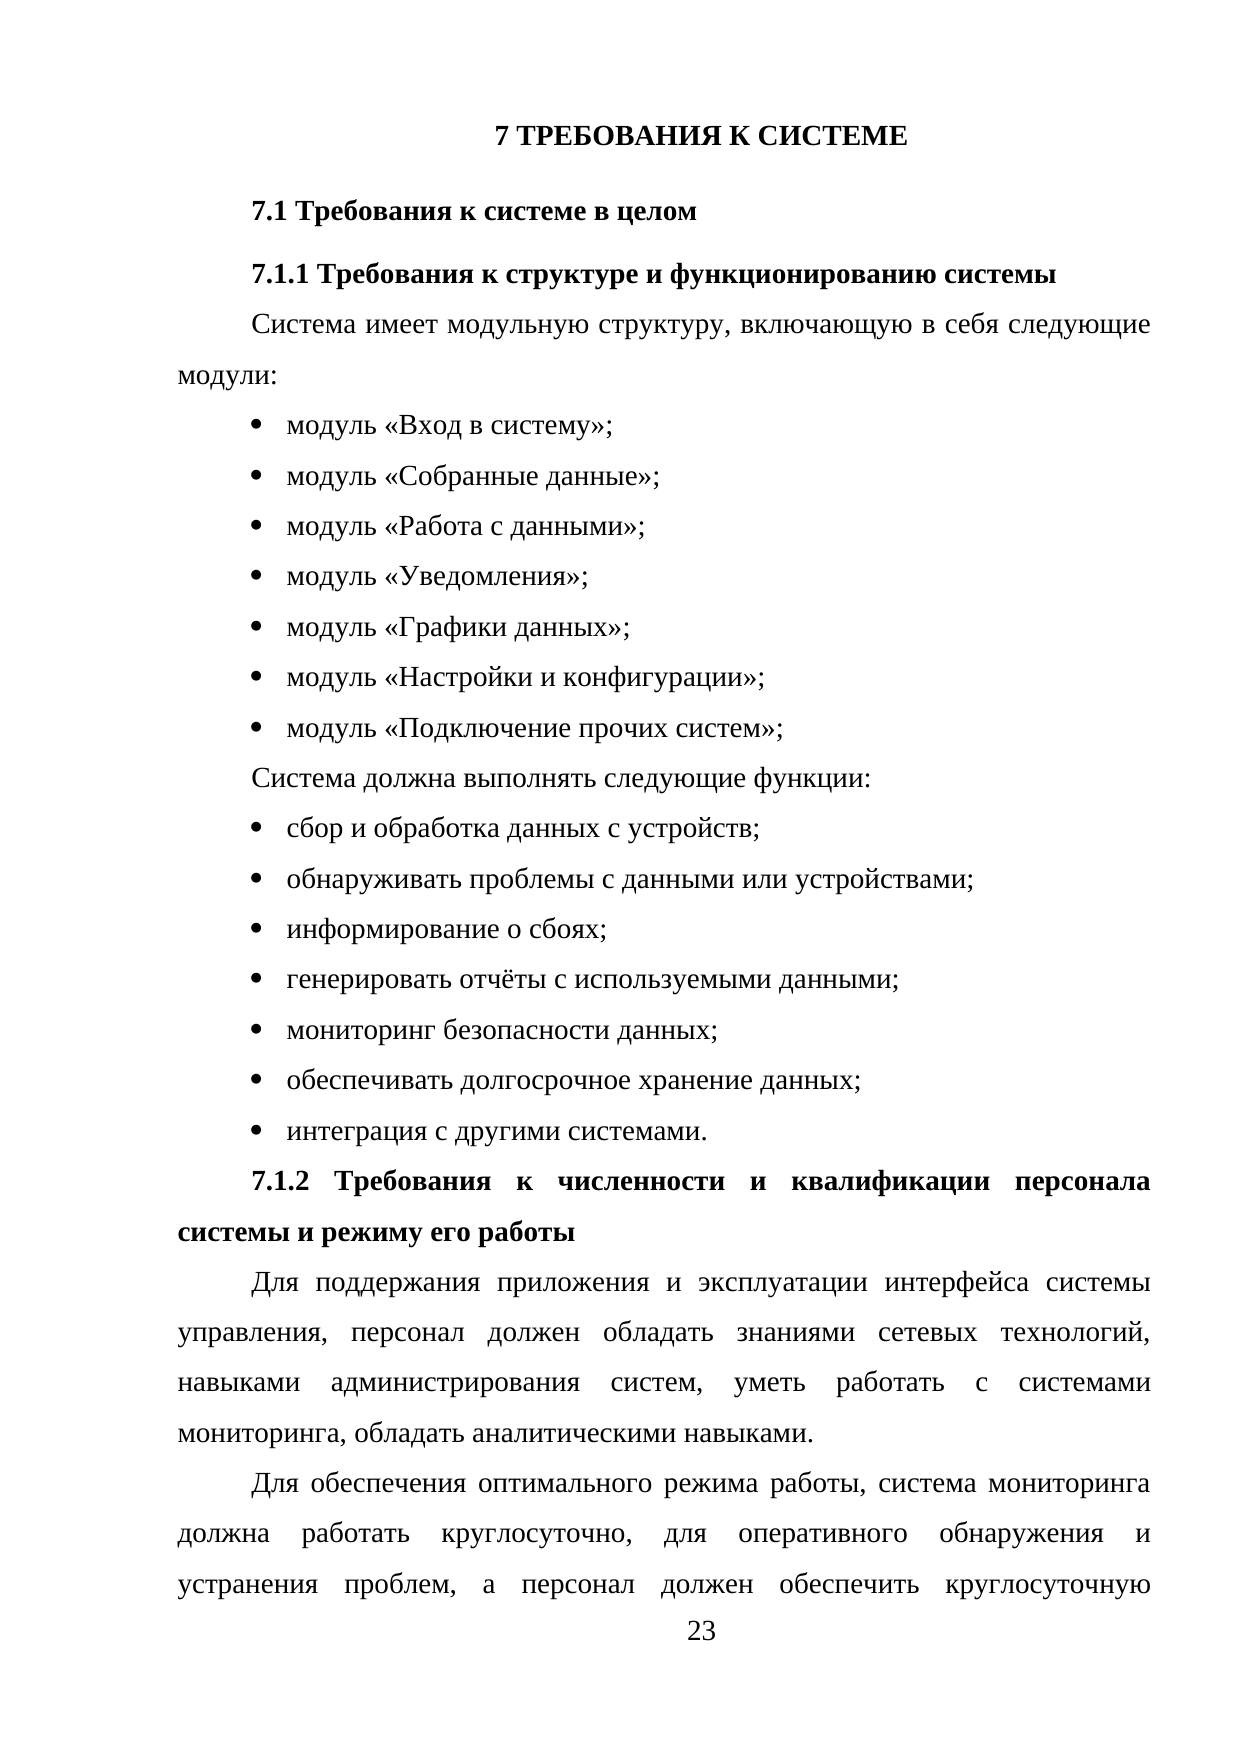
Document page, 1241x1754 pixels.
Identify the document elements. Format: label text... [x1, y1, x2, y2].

list обнаруживать проблемы с данными или устройствами; [251, 861, 1152, 894]
list обеспечивать долгосрочное хранение данных; [251, 1062, 1152, 1096]
list модуль «Подключение прочих систем»; [251, 710, 1152, 743]
text 7 ТРЕБОВАНИЯ К СИСТЕМЕ [177, 118, 1152, 152]
subtitle 7.1.2 Требования к численности и квалификации персонала системы и режиму его работы [177, 1163, 1152, 1247]
subtitle 7.1.1 Требования к структуре и функционированию системы [177, 256, 1152, 290]
text Система должна выполнять следующие функции: [177, 760, 1152, 794]
list модуль «Уведомления»; [251, 558, 1152, 592]
list модуль «Графики данных»; [251, 609, 1152, 642]
list интеграция с другими системами. [251, 1113, 1152, 1147]
list мониторинг безопасности данных; [251, 1012, 1152, 1046]
list генерировать отчёты с используемыми данными; [251, 962, 1152, 995]
list модуль «Собранные данные»; [251, 458, 1152, 491]
list информирование о сбоях; [251, 911, 1152, 945]
list модуль «Настройки и конфигурации»; [251, 659, 1152, 693]
subtitle 7.1 Требования к системе в целом [177, 193, 1152, 227]
list модуль «Работа с данными»; [251, 508, 1152, 542]
text Для поддержания приложения и эксплуатации интерфейса системы управления, персонал должен обладать знаниями сетевых технологий, навыками администрирования систем, уметь работать с системами мониторинга, обладать аналитическими навыками. [177, 1264, 1152, 1448]
list модуль «Вход в систему»; [251, 407, 1152, 441]
list сбор и обработка данных с устройств; [251, 810, 1152, 844]
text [177, 1465, 1152, 1599]
text Система имеет модульную структуру, включающую в себя следующие модули: [177, 307, 1152, 390]
